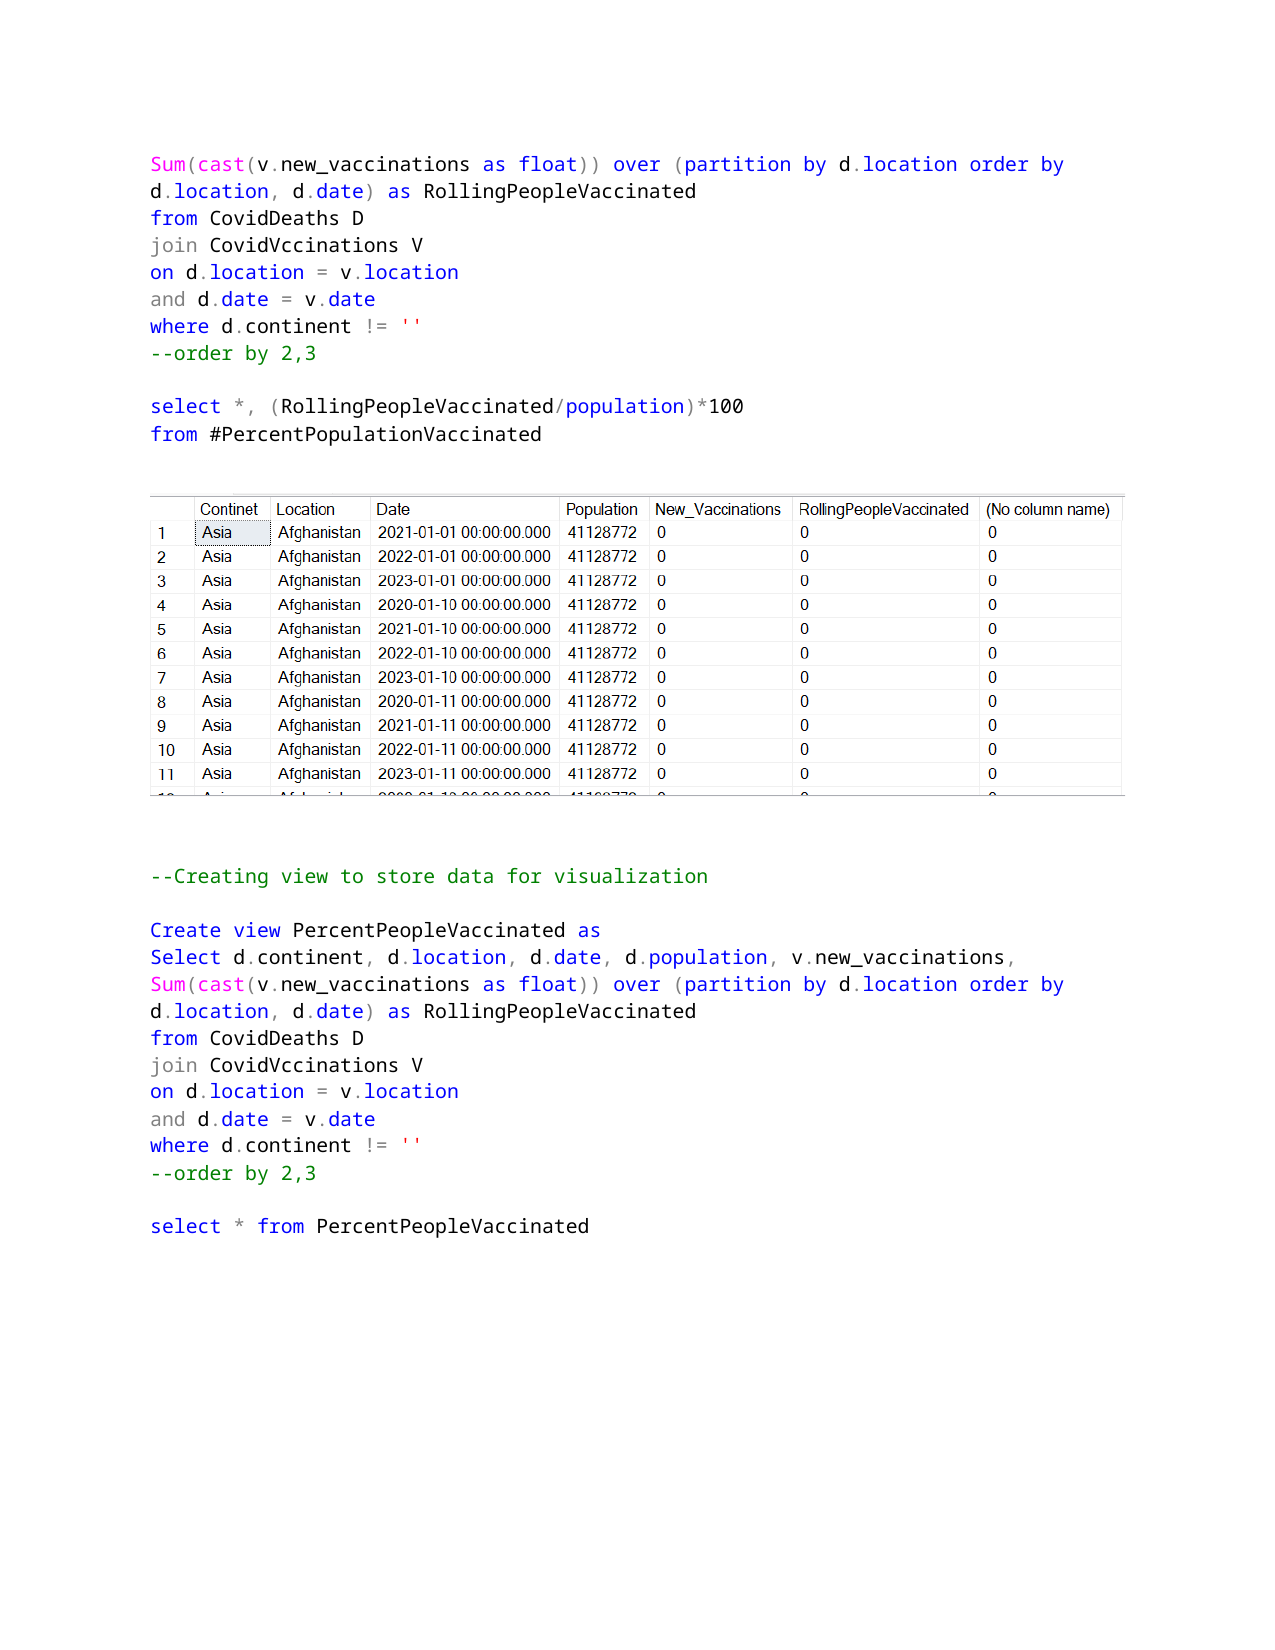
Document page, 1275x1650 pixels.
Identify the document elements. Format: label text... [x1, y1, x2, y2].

text Select d.continent, d.location, d.date, d.population, v.new_vaccinations, [150, 943, 1125, 970]
text from CovidDeaths D [150, 204, 1125, 231]
text and d.date = v.date [150, 285, 1125, 312]
text --order by 2,3 [150, 339, 1125, 366]
text and d.date = v.date [150, 1105, 1125, 1132]
text where d.continent != '' [150, 312, 1125, 339]
text Create view PercentPeopleVaccinated as [150, 916, 1125, 943]
text from #PercentPopulationVaccinated [150, 420, 1125, 447]
text from CovidDeaths D [150, 1024, 1125, 1051]
text on d.location = v.location [150, 258, 1125, 285]
text where d.continent != '' [150, 1132, 1125, 1159]
text on d.location = v.location [150, 1078, 1125, 1105]
text Sum(cast(v.new_vaccinations as float)) over (partition by d.location order by d.location, d.date) as RollingPeopleVaccinated [150, 150, 1125, 204]
text --Creating view to store data for visualization [150, 862, 1125, 889]
text join CovidVccinations V [150, 231, 1125, 258]
text select * from PercentPeopleVaccinated [150, 1213, 1125, 1240]
text join CovidVccinations V [150, 1051, 1125, 1078]
text Sum(cast(v.new_vaccinations as float)) over (partition by d.location order by d.location, d.date) as RollingPeopleVaccinated [150, 970, 1125, 1024]
text --order by 2,3 [150, 1159, 1125, 1186]
picture [150, 493, 1125, 797]
text select *, (RollingPeopleVaccinated/population)*100 [150, 393, 1125, 420]
